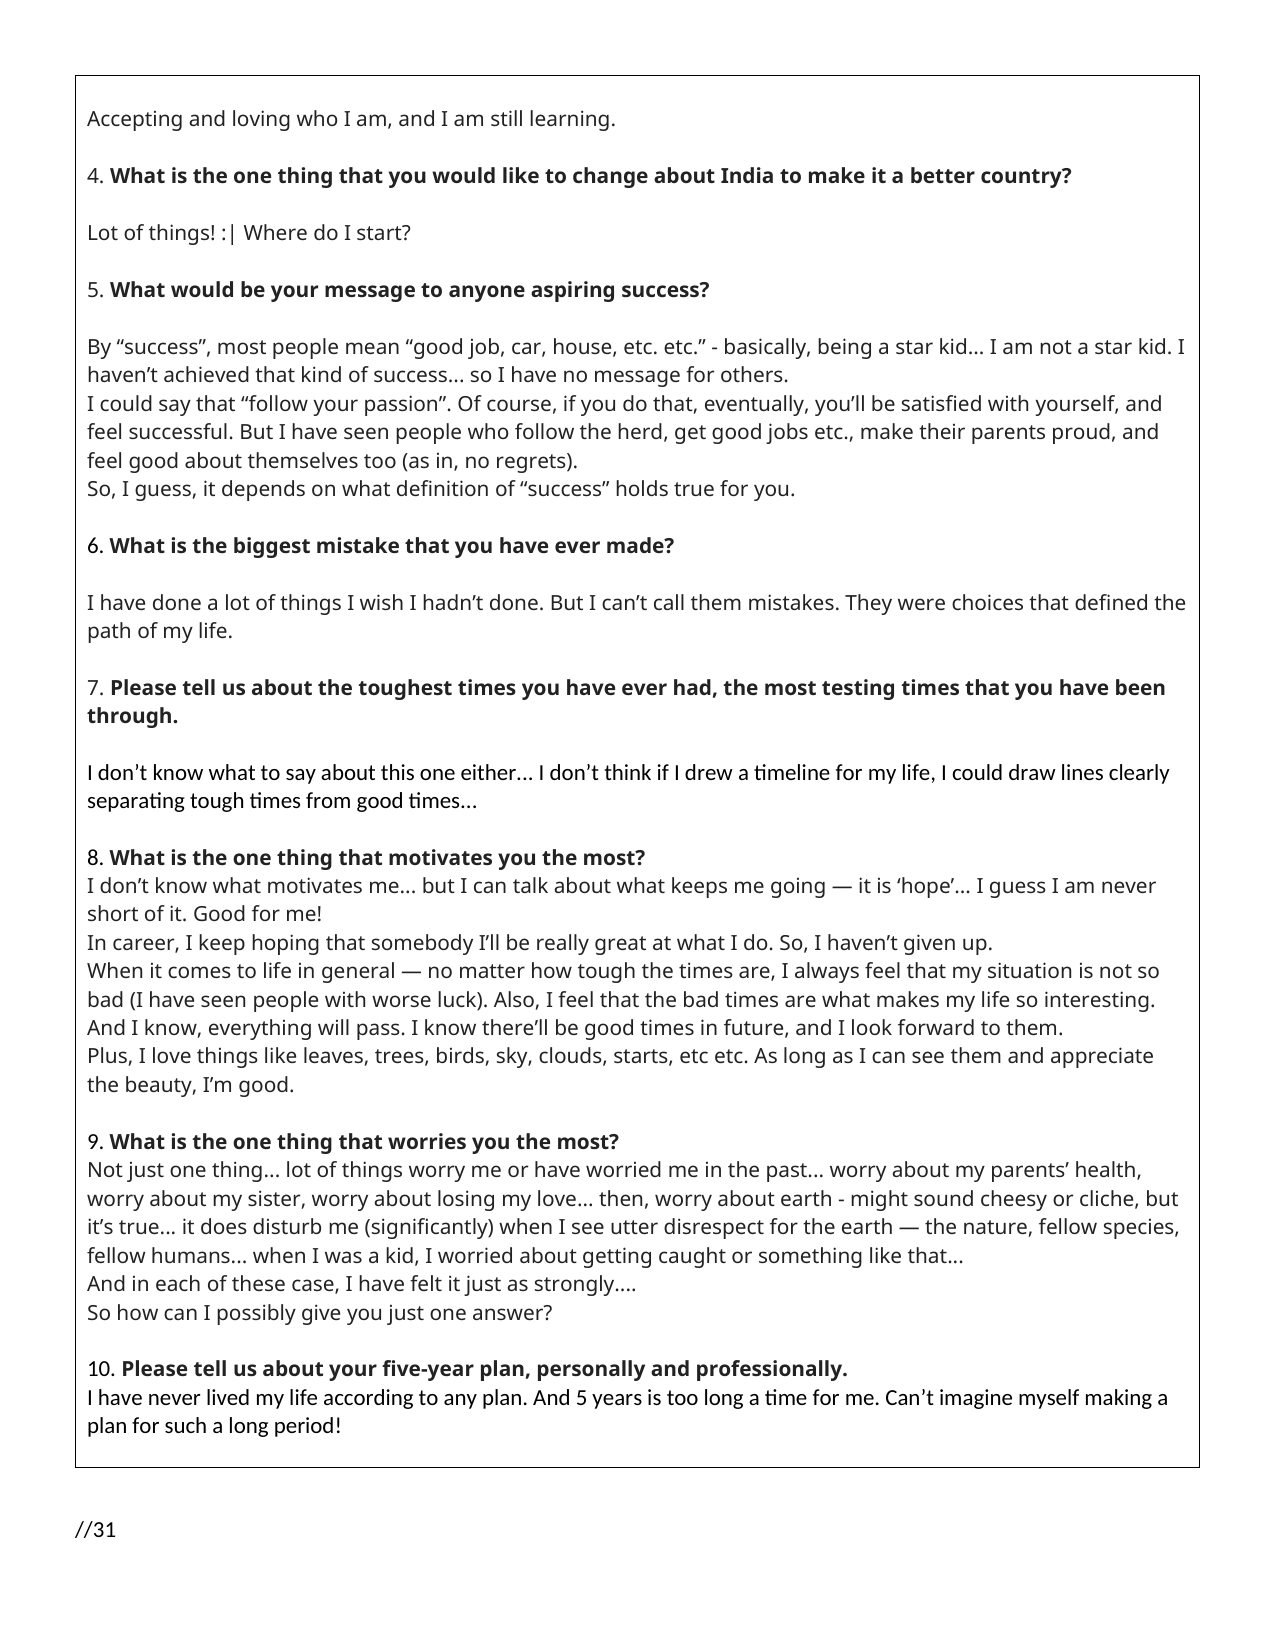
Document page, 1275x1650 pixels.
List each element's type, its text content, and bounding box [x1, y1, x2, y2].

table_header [76, 76, 1199, 1467]
text //31 [75, 1515, 1200, 1543]
